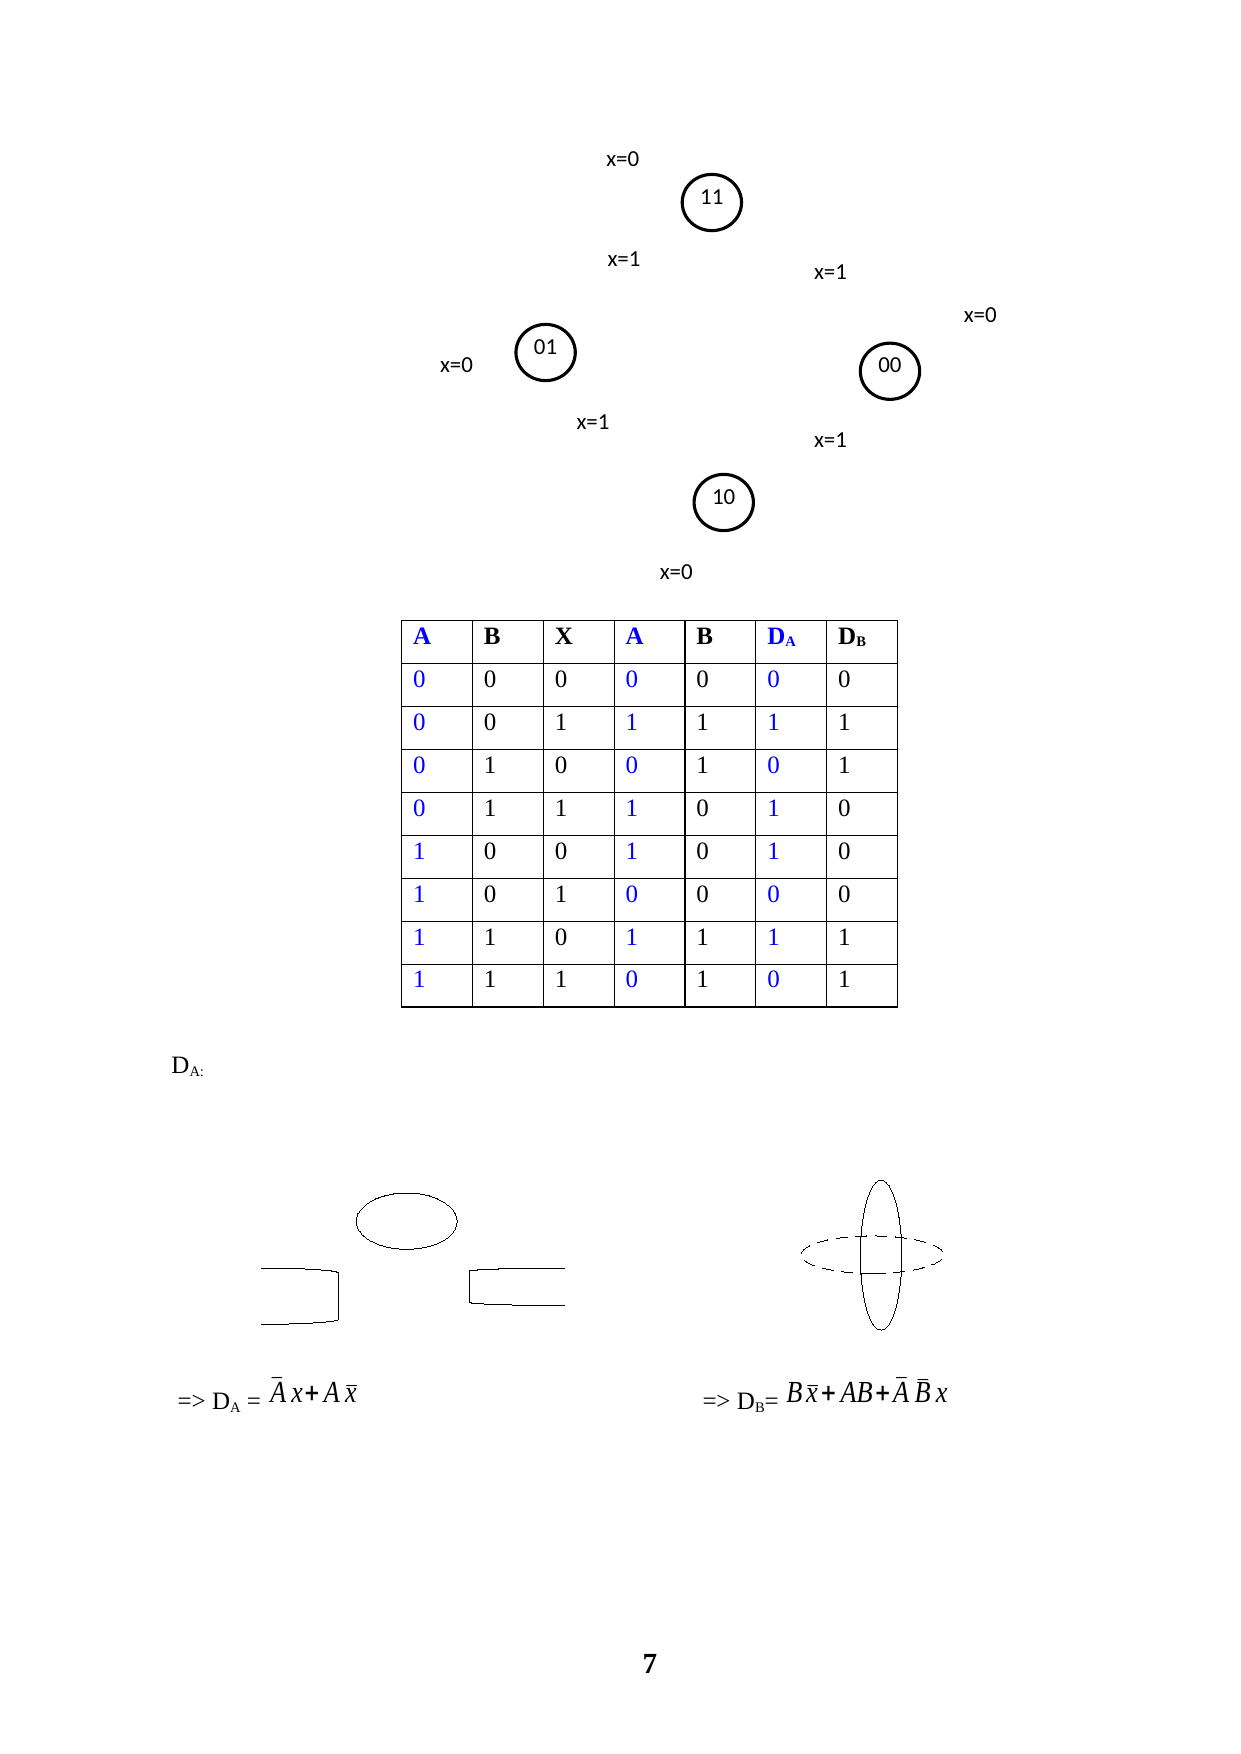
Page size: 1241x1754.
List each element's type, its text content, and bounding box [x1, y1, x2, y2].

table_cell 0 [544, 922, 614, 963]
table_header B [686, 621, 755, 663]
table_cell 1 [827, 750, 897, 792]
table_cell 1 [756, 793, 826, 835]
table_cell 1 [402, 879, 472, 921]
table_cell 0 [402, 664, 472, 706]
table_cell 0 [402, 707, 472, 749]
text DA: [171, 1051, 1122, 1079]
table_cell 0 [827, 836, 897, 878]
table_cell 0 [544, 836, 614, 878]
table_header A [615, 621, 684, 663]
table_cell 0 [544, 664, 614, 706]
table_cell 0 [686, 836, 755, 878]
table_cell 0 [686, 664, 755, 706]
table_header X [544, 621, 614, 663]
table_cell 1 [544, 965, 614, 1006]
table_cell 1 [473, 965, 543, 1006]
table_cell 1 [686, 965, 755, 1006]
table_cell 0 [827, 879, 897, 921]
table_cell 0 [756, 879, 826, 921]
table_cell 1 [686, 750, 755, 792]
table_header A [402, 621, 472, 663]
table_header B [473, 621, 543, 663]
table_cell 1 [827, 922, 897, 963]
table_cell 1 [402, 922, 472, 963]
table_cell 0 [686, 879, 755, 921]
table_cell 0 [686, 793, 755, 835]
table_cell 1 [473, 750, 543, 792]
table_cell 0 [473, 664, 543, 706]
table_cell 0 [615, 664, 684, 706]
table_cell 1 [756, 922, 826, 963]
table_cell 0 [473, 879, 543, 921]
table_cell 0 [615, 965, 684, 1006]
table_cell 1 [615, 922, 684, 963]
table_cell 0 [402, 793, 472, 835]
table_cell 1 [686, 922, 755, 963]
table_cell 1 [544, 793, 614, 835]
table_cell 0 [756, 965, 826, 1006]
table_cell 1 [544, 879, 614, 921]
table_cell 1 [756, 707, 826, 749]
table_header DA [756, 621, 826, 663]
table_cell 0 [827, 793, 897, 835]
table_cell 0 [756, 664, 826, 706]
text => DA = => DB= [171, 1376, 1122, 1415]
table_cell 1 [615, 793, 684, 835]
table_cell 1 [402, 965, 472, 1006]
table_cell 1 [473, 922, 543, 963]
table_cell 1 [615, 707, 684, 749]
table_cell 0 [473, 707, 543, 749]
table_cell 1 [827, 965, 897, 1006]
table_cell 0 [544, 750, 614, 792]
table_cell 0 [615, 750, 684, 792]
table_cell 1 [686, 707, 755, 749]
table_header DB [827, 621, 897, 663]
table_cell 1 [756, 836, 826, 878]
table_cell 0 [827, 664, 897, 706]
table_cell 1 [827, 707, 897, 749]
table_cell 1 [473, 793, 543, 835]
table_cell 1 [544, 707, 614, 749]
table_cell 1 [402, 836, 472, 878]
table_cell 1 [615, 836, 684, 878]
table_cell 0 [615, 879, 684, 921]
table_cell 0 [756, 750, 826, 792]
table_cell 0 [402, 750, 472, 792]
table_cell 0 [473, 836, 543, 878]
